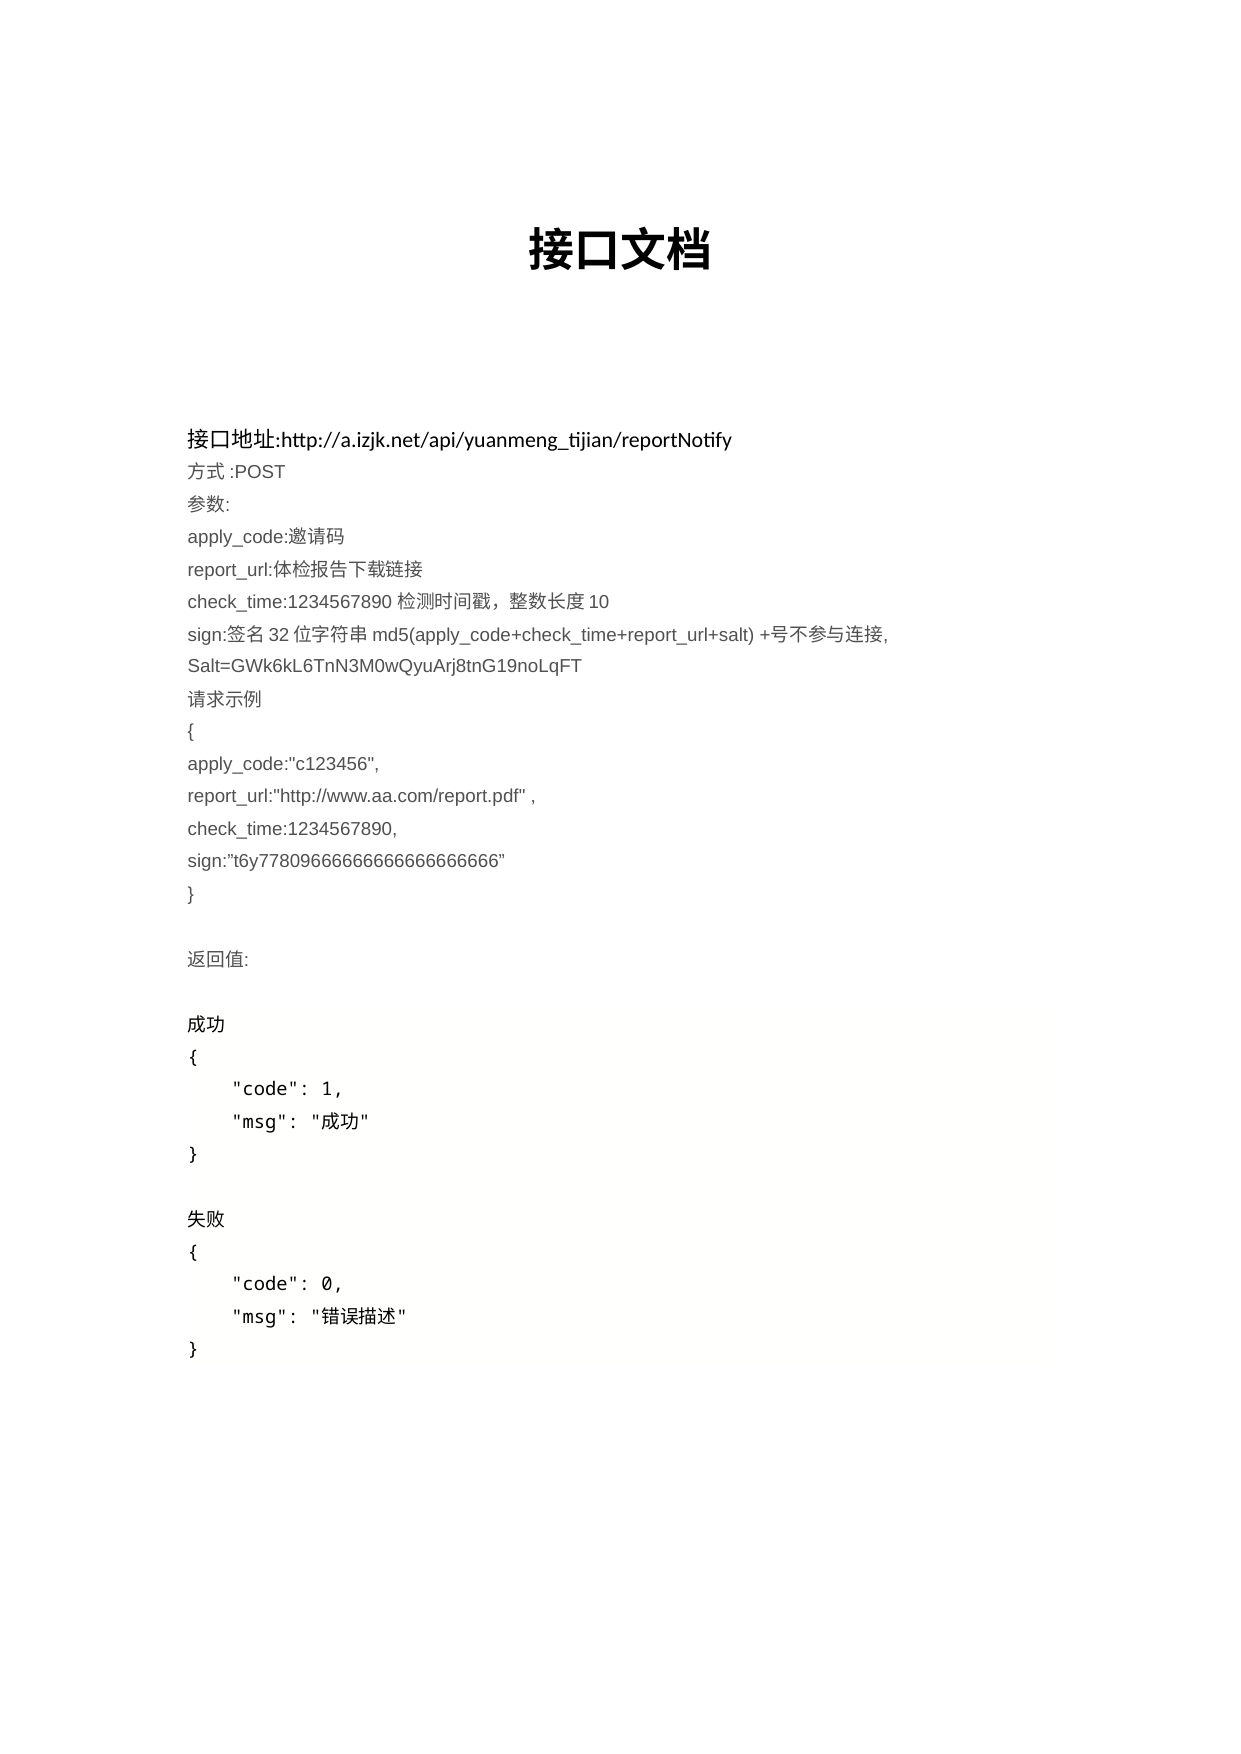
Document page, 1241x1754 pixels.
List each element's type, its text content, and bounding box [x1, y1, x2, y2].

text } [187, 877, 1053, 909]
text { [187, 1039, 1053, 1072]
text } [187, 1137, 1053, 1169]
text 成功 [187, 1007, 1053, 1039]
text check_time:1234567890 检测时间戳，整数长度10 [187, 584, 1053, 617]
text apply_code:邀请码 report_url:体检报告下载链接 [187, 519, 1053, 584]
text "code": 0, [187, 1267, 1053, 1299]
text "code": 1, [187, 1072, 1053, 1104]
text sign:签名32位字符串 md5(apply_code+check_time+report_url+salt) +号不参与连接, [187, 617, 1053, 649]
text } [187, 1332, 1053, 1364]
text check_time:1234567890, [187, 812, 1053, 844]
text report_url:"http://www.aa.com/report.pdf" , [187, 779, 1053, 812]
text 方式 :POST [187, 454, 1053, 487]
text 失败 { [187, 1202, 1053, 1267]
text sign:”t6y77809666666666666666666” [187, 844, 1053, 877]
text Salt=GWk6kL6TnN3M0wQyuArj8tnG19noLqFT [187, 649, 1053, 682]
text 参数: [187, 487, 1053, 519]
text 返回值: [187, 909, 1053, 974]
text 请求示例 { [187, 682, 1053, 747]
text 接口地址:http://a.izjk.net/api/yuanmeng_tijian/reportNotify [187, 422, 1053, 454]
subtitle 接口文档 [187, 197, 1053, 295]
text "msg": "成功" [187, 1104, 1053, 1137]
text apply_code:"c123456", [187, 747, 1053, 779]
text "msg": "错误描述" [187, 1299, 1053, 1332]
